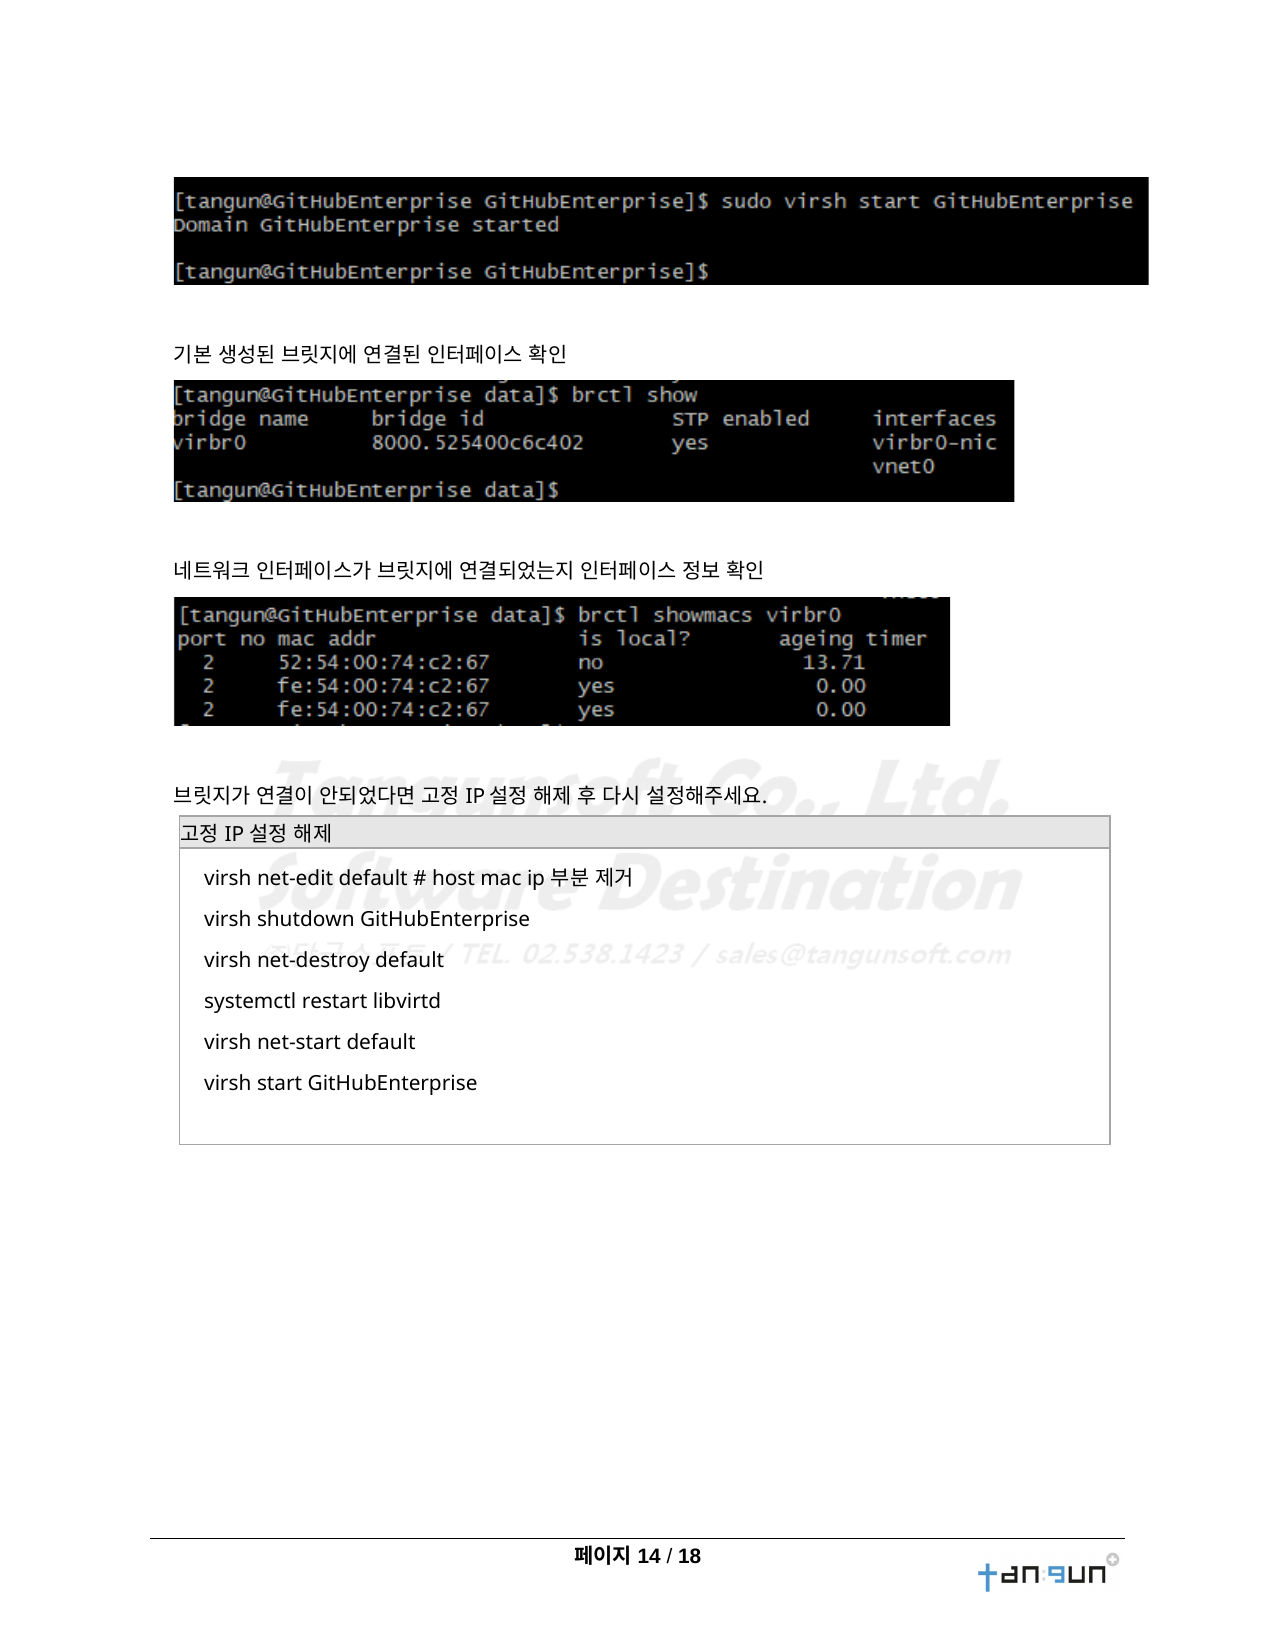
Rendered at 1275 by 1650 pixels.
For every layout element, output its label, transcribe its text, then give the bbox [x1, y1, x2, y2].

table_cell virsh net-edit default # host mac ip 부분 제거 virsh shutdown GitHubEnterprise virsh net-destroy default systemctl restart libvirtd virsh net-start default virsh start GitHubEnterprise [180, 849, 1109, 1143]
picture [173, 380, 1015, 502]
text 기본 생성된 브릿지에 연결된 인터페이스 확인 [174, 338, 1125, 368]
table_header 고정 IP 설정 해제 [180, 817, 1109, 847]
picture [978, 1550, 1122, 1594]
text 네트워크 인터페이스가 브릿지에 연결되었는지 인터페이스 정보 확인 [174, 554, 1125, 585]
picture [173, 177, 1149, 285]
picture [173, 597, 951, 726]
text 브릿지가 연결이 안되었다면 고정 IP설정 해제 후 다시 설정해주세요. [174, 779, 1125, 809]
